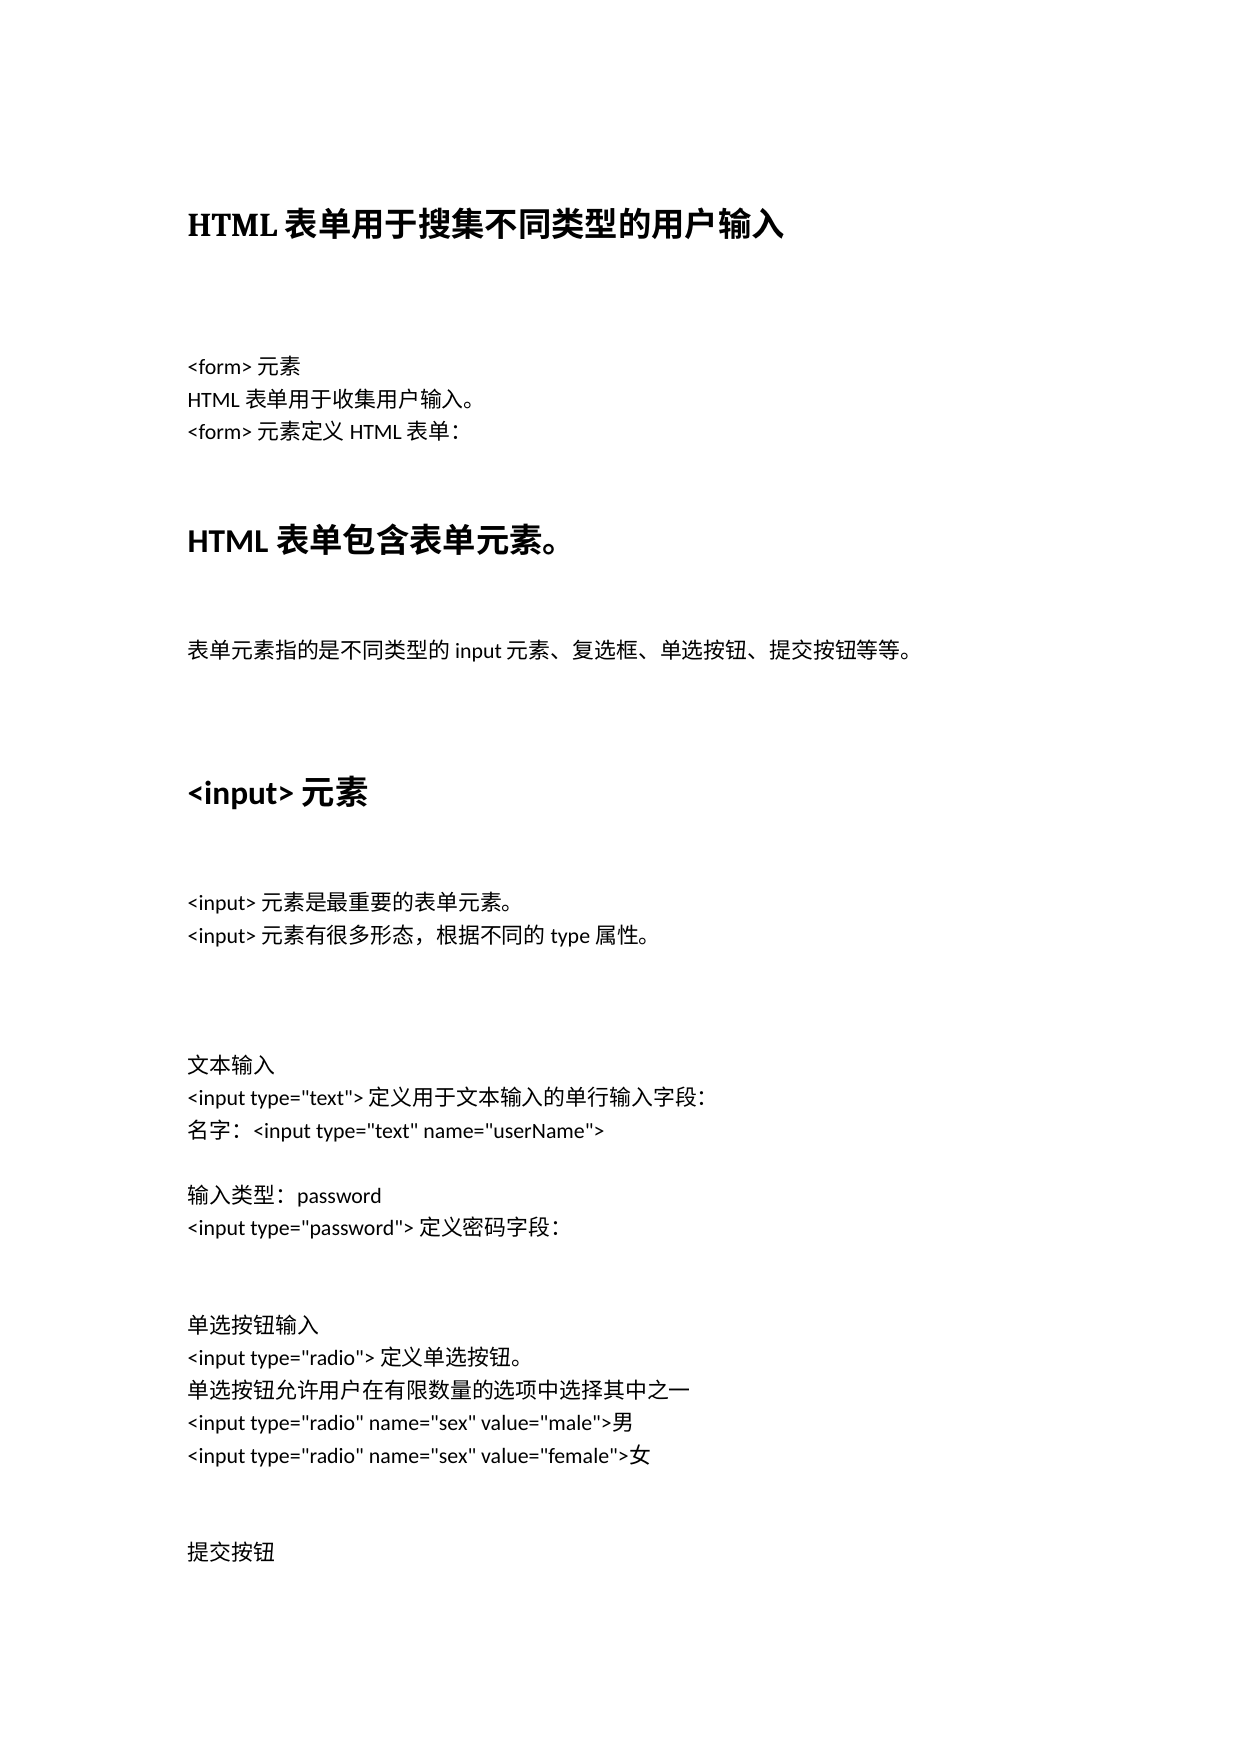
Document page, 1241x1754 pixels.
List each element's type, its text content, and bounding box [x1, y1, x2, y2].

text <input type="password"> 定义密码字段： [187, 1210, 1053, 1242]
text <input type="radio"> 定义单选按钮。 [187, 1340, 1053, 1372]
subtitle <input> 元素 [187, 758, 1053, 823]
text 文本输入 [187, 1047, 1053, 1080]
text 单选按钮输入 [187, 1307, 1053, 1340]
text <input> 元素是最重要的表单元素。 [187, 885, 1053, 917]
text <form> 元素定义 HTML 表单： [187, 414, 1053, 446]
text 提交按钮 [187, 1535, 1053, 1567]
text <input type="text"> 定义用于文本输入的单行输入字段： [187, 1080, 1053, 1112]
text <input> 元素有很多形态，根据不同的 type 属性。 [187, 917, 1053, 950]
subtitle HTML 表单用于搜集不同类型的用户输入 [187, 189, 1053, 254]
subtitle HTML 表单包含表单元素。 [187, 506, 1053, 571]
text 单选按钮允许用户在有限数量的选项中选择其中之一 [187, 1372, 1053, 1405]
text HTML 表单用于收集用户输入。 [187, 381, 1053, 414]
text 名字：<input type="text" name="userName"> [187, 1112, 1053, 1145]
text <input type="radio" name="sex" value="female">女 [187, 1437, 1053, 1470]
text 表单元素指的是不同类型的 input 元素、复选框、单选按钮、提交按钮等等。 [187, 633, 1053, 666]
text <input type="radio" name="sex" value="male">男 [187, 1405, 1053, 1437]
text <form> 元素 [187, 349, 1053, 381]
text 输入类型：password [187, 1177, 1053, 1210]
